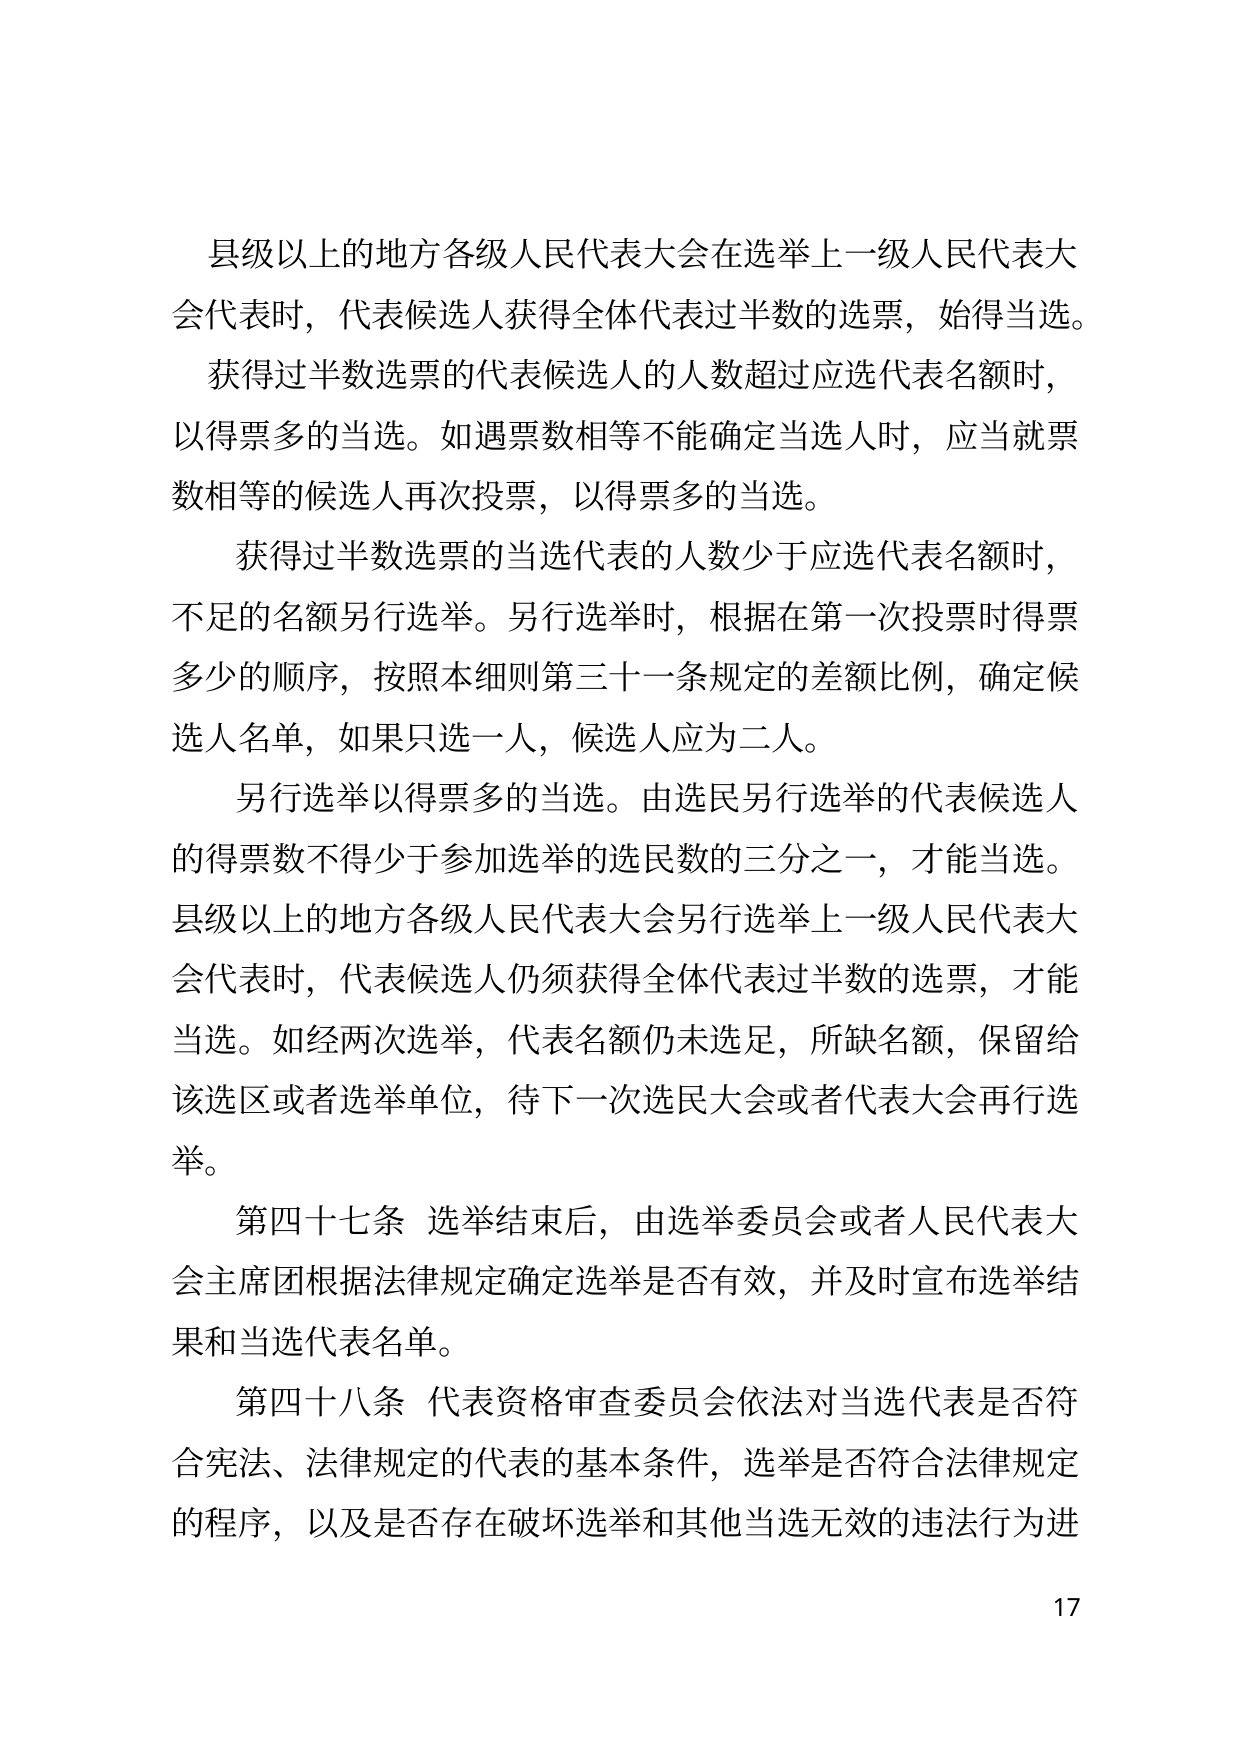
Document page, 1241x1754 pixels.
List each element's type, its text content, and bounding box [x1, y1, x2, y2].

text 另行选举以得票多的当选。由选民另行选举的代表候选人的得票数不得少于参加选举的选民数的三分之一，才能当选。县级以上的地方各级人民代表大会另行选举上一级人民代表大会代表时，代表候选人仍须获得全体代表过半数的选票，才能当选。如经两次选举，代表名额仍未选足，所缺名额，保留给该选区或者选举单位，待下一次选民大会或者代表大会再行选举。 [171, 762, 1081, 1185]
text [171, 1366, 1081, 1548]
text 县级以上的地方各级人民代表大会在选举上一级人民代表大会代表时，代表候选人获得全体代表过半数的选票，始得当选。 [171, 218, 1081, 339]
text 获得过半数选票的代表候选人的人数超过应选代表名额时，以得票多的当选。如遇票数相等不能确定当选人时，应当就票数相等的候选人再次投票，以得票多的当选。 [171, 339, 1081, 521]
text 第四十七条 选举结束后，由选举委员会或者人民代表大会主席团根据法律规定确定选举是否有效，并及时宣布选举结果和当选代表名单。 [171, 1185, 1081, 1366]
text 获得过半数选票的当选代表的人数少于应选代表名额时，不足的名额另行选举。另行选举时，根据在第一次投票时得票多少的顺序，按照本细则第三十一条规定的差额比例，确定候选人名单，如果只选一人，候选人应为二人。 [171, 521, 1081, 762]
